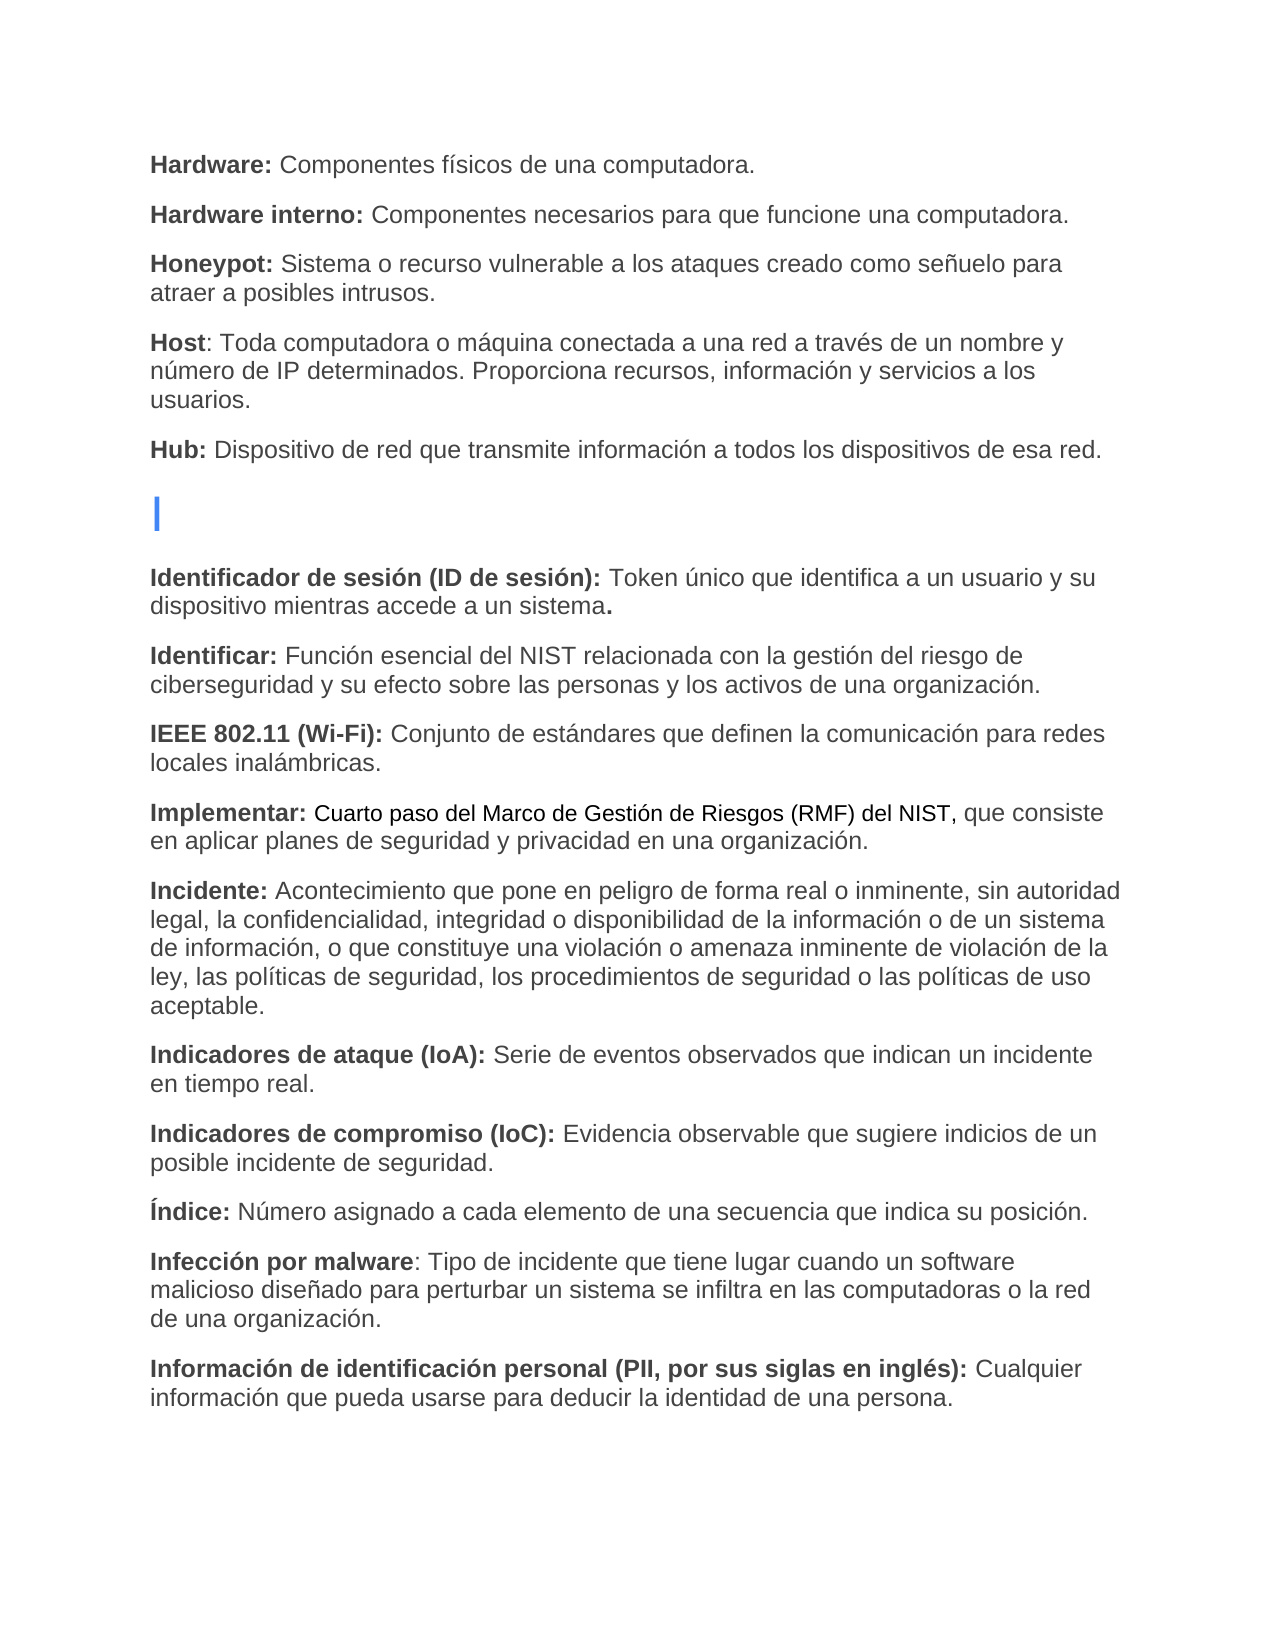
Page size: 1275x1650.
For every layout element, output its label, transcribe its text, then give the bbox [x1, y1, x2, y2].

text Hardware: Componentes físicos de una computadora. [150, 150, 1125, 179]
text Incidente: Acontecimiento que pone en peligro de forma real o inminente, sin autoridad legal, la confidencialidad, integridad o disponibilidad de la información o de un sistema de información, o que constituye una violación o amenaza inminente de violación de la ley, las políticas de seguridad, los procedimientos de seguridad o las políticas de uso aceptable. [150, 876, 1125, 1019]
text Información de identificación personal (PII, por sus siglas en inglés): Cualquier información que pueda usarse para deducir la identidad de una persona. [150, 1354, 1125, 1411]
text Identificador de sesión (ID de sesión): Token único que identifica a un usuario y su dispositivo mientras accede a un sistema. [150, 562, 1125, 620]
text IEEE 802.11 (Wi-Fi): Conjunto de estándares que definen la comunicación para redes locales inalámbricas. [150, 719, 1125, 777]
text Índice: Número asignado a cada elemento de una secuencia que indica su posición. [150, 1197, 1125, 1226]
text Hardware interno: Componentes necesarios para que funcione una computadora. [150, 199, 1125, 228]
text Identificar: Función esencial del NIST relacionada con la gestión del riesgo de ciberseguridad y su efecto sobre las personas y los activos de una organización. [150, 641, 1125, 698]
text Hub: Dispositivo de red que transmite información a todos los dispositivos de esa red. [150, 434, 1125, 463]
text Indicadores de ataque (IoA): Serie de eventos observados que indican un incidente en tiempo real. [150, 1040, 1125, 1098]
text Implementar: Cuarto paso del Marco de Gestión de Riesgos (RMF) del NIST, que consiste en aplicar planes de seguridad y privacidad en una organización. [150, 797, 1125, 855]
text I [150, 484, 1125, 542]
text Infección por malware: Tipo de incidente que tiene lugar cuando un software malicioso diseñado para perturbar un sistema se infiltra en las computadoras o la red de una organización. [150, 1247, 1125, 1333]
text Host: Toda computadora o máquina conectada a una red a través de un nombre y número de IP determinados. Proporciona recursos, información y servicios a los usuarios. [150, 327, 1125, 414]
text Honeypot: Sistema o recurso vulnerable a los ataques creado como señuelo para atraer a posibles intrusos. [150, 249, 1125, 307]
text Indicadores de compromiso (IoC): Evidencia observable que sugiere indicios de un posible incidente de seguridad. [150, 1119, 1125, 1176]
